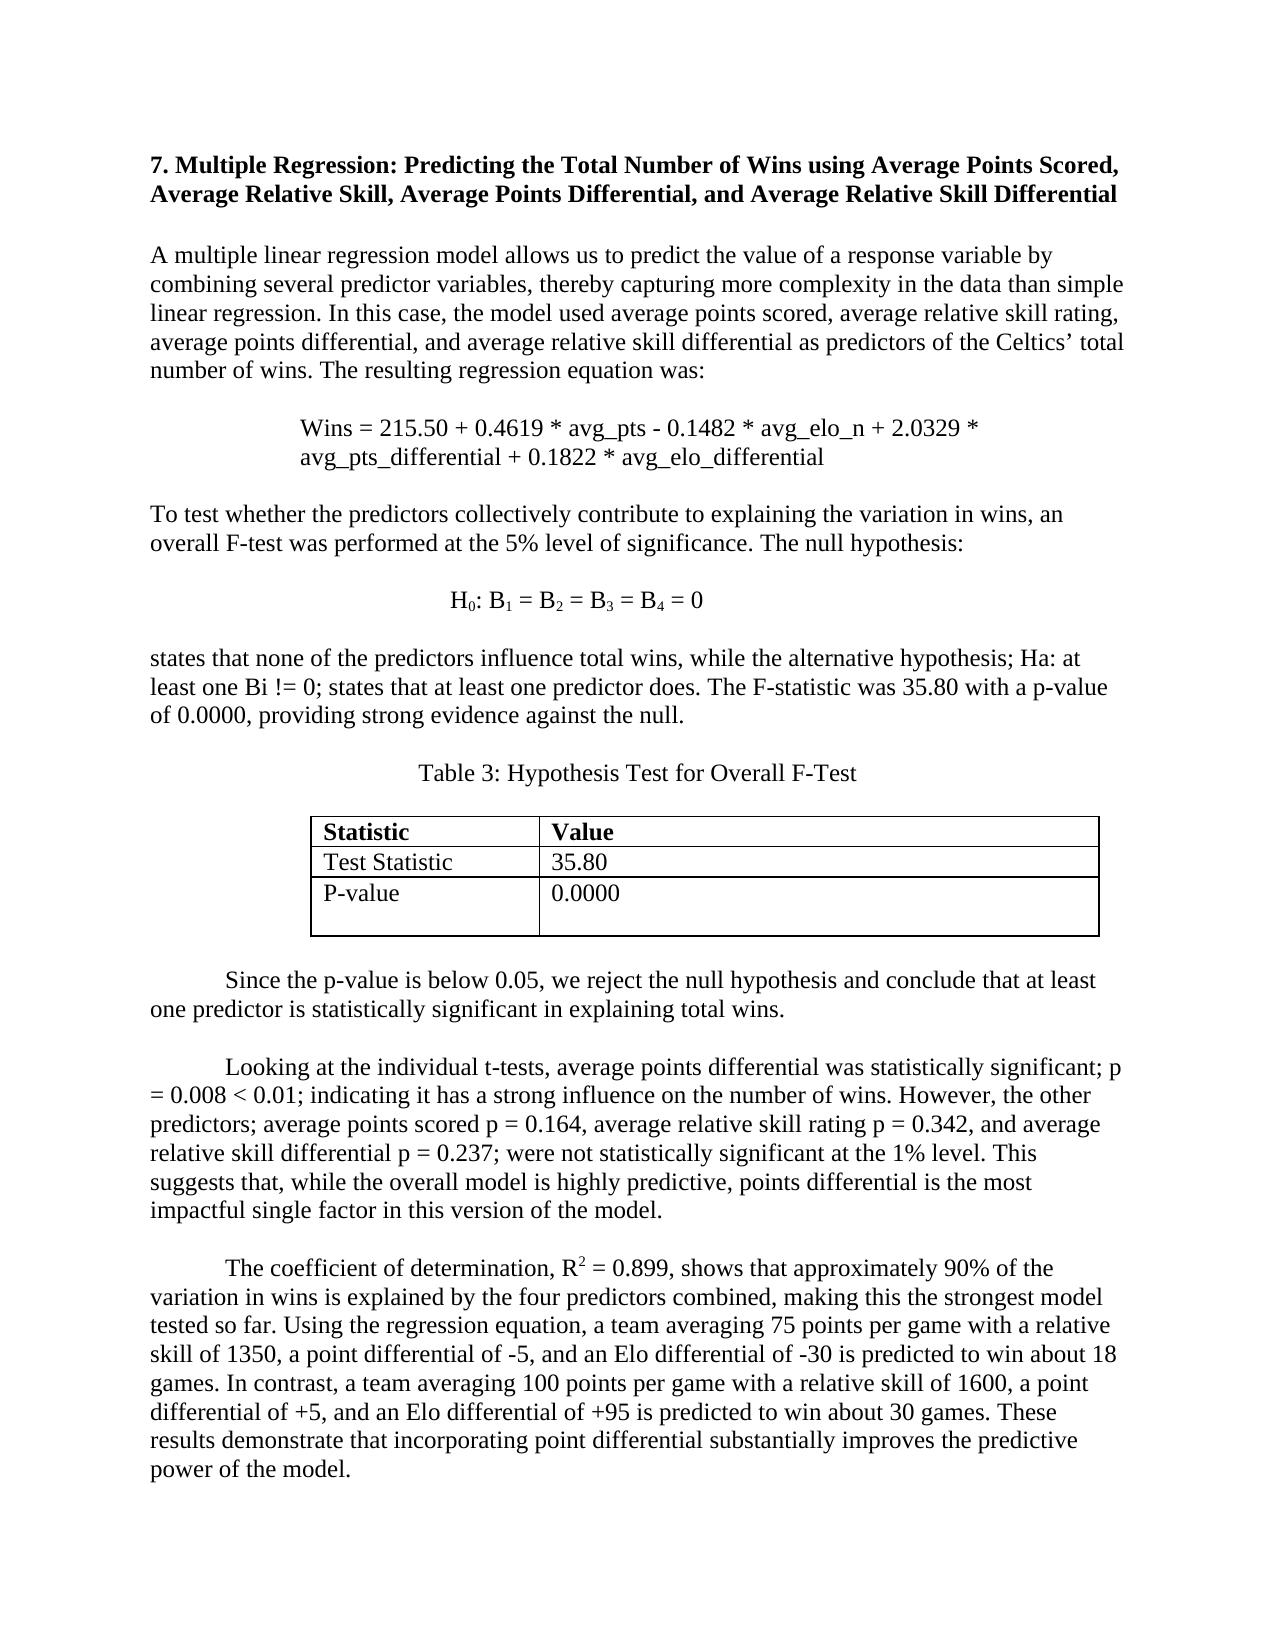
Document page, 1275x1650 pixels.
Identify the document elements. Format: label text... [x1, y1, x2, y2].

table_header Value [540, 817, 1098, 846]
table_header Statistic [312, 817, 539, 846]
text Table 3: Hypothesis Test for Overall F-Test [150, 758, 1125, 787]
text H0: B1 = B2 = B3 = B4 = 0 [375, 586, 1125, 614]
table_cell 35.80 [540, 847, 1098, 876]
table_cell 0.0000 [540, 878, 1098, 935]
text Since the p-value is below 0.05, we reject the null hypothesis and conclude that at least one predictor is statistically significant in explaining total wins. [150, 966, 1125, 1023]
text To test whether the predictors collectively contribute to explaining the variation in wins, an overall F-test was performed at the 5% level of significance. The null hypothesis: [150, 499, 1125, 557]
text The coefficient of determination, R2 = 0.899, shows that approximately 90% of the variation in wins is explained by the four predictors combined, making this the strongest model tested so far. Using the regression equation, a team averaging 75 points per game with a relative skill of 1350, a point differential of -5, and an Elo differential of -30 is predicted to win about 18 games. In contrast, a team averaging 100 points per game with a relative skill of 1600, a point differential of +5, and an Elo differential of +95 is predicted to win about 30 games. These results demonstrate that incorporating point differential substantially improves the predictive power of the model. [150, 1253, 1125, 1483]
table_cell Test Statistic [312, 847, 539, 876]
text Wins = 215.50 + 0.4619 * avg_pts - 0.1482 * avg_elo_n + 2.0329 * avg_pts_differential + 0.1822 * avg_elo_differential [300, 413, 1125, 471]
table_cell P-value [312, 878, 539, 935]
text states that none of the predictors influence total wins, while the alternative hypothesis; Ha: at least one Bi != 0; states that at least one predictor does. The F-statistic was 35.80 with a p-value of 0.0000, providing strong evidence against the null. [150, 643, 1125, 729]
subtitle 7. Multiple Regression: Predicting the Total Number of Wins using Average Points Scored, Average Relative Skill, Average Points Differential, and Average Relative Skill Differential [150, 150, 1125, 207]
text A multiple linear regression model allows us to predict the value of a response variable by combining several predictor variables, thereby capturing more complexity in the data than simple linear regression. In this case, the model used average points scored, average relative skill rating, average points differential, and average relative skill differential as predictors of the Celtics’ total number of wins. The resulting regression equation was: [150, 241, 1125, 384]
text Looking at the individual t-tests, average points differential was statistically significant; p = 0.008 < 0.01; indicating it has a strong influence on the number of wins. However, the other predictors; average points scored p = 0.164, average relative skill rating p = 0.342, and average relative skill differential p = 0.237; were not statistically significant at the 1% level. This suggests that, while the overall model is highly predictive, points differential is the most impactful single factor in this version of the model. [150, 1052, 1125, 1224]
